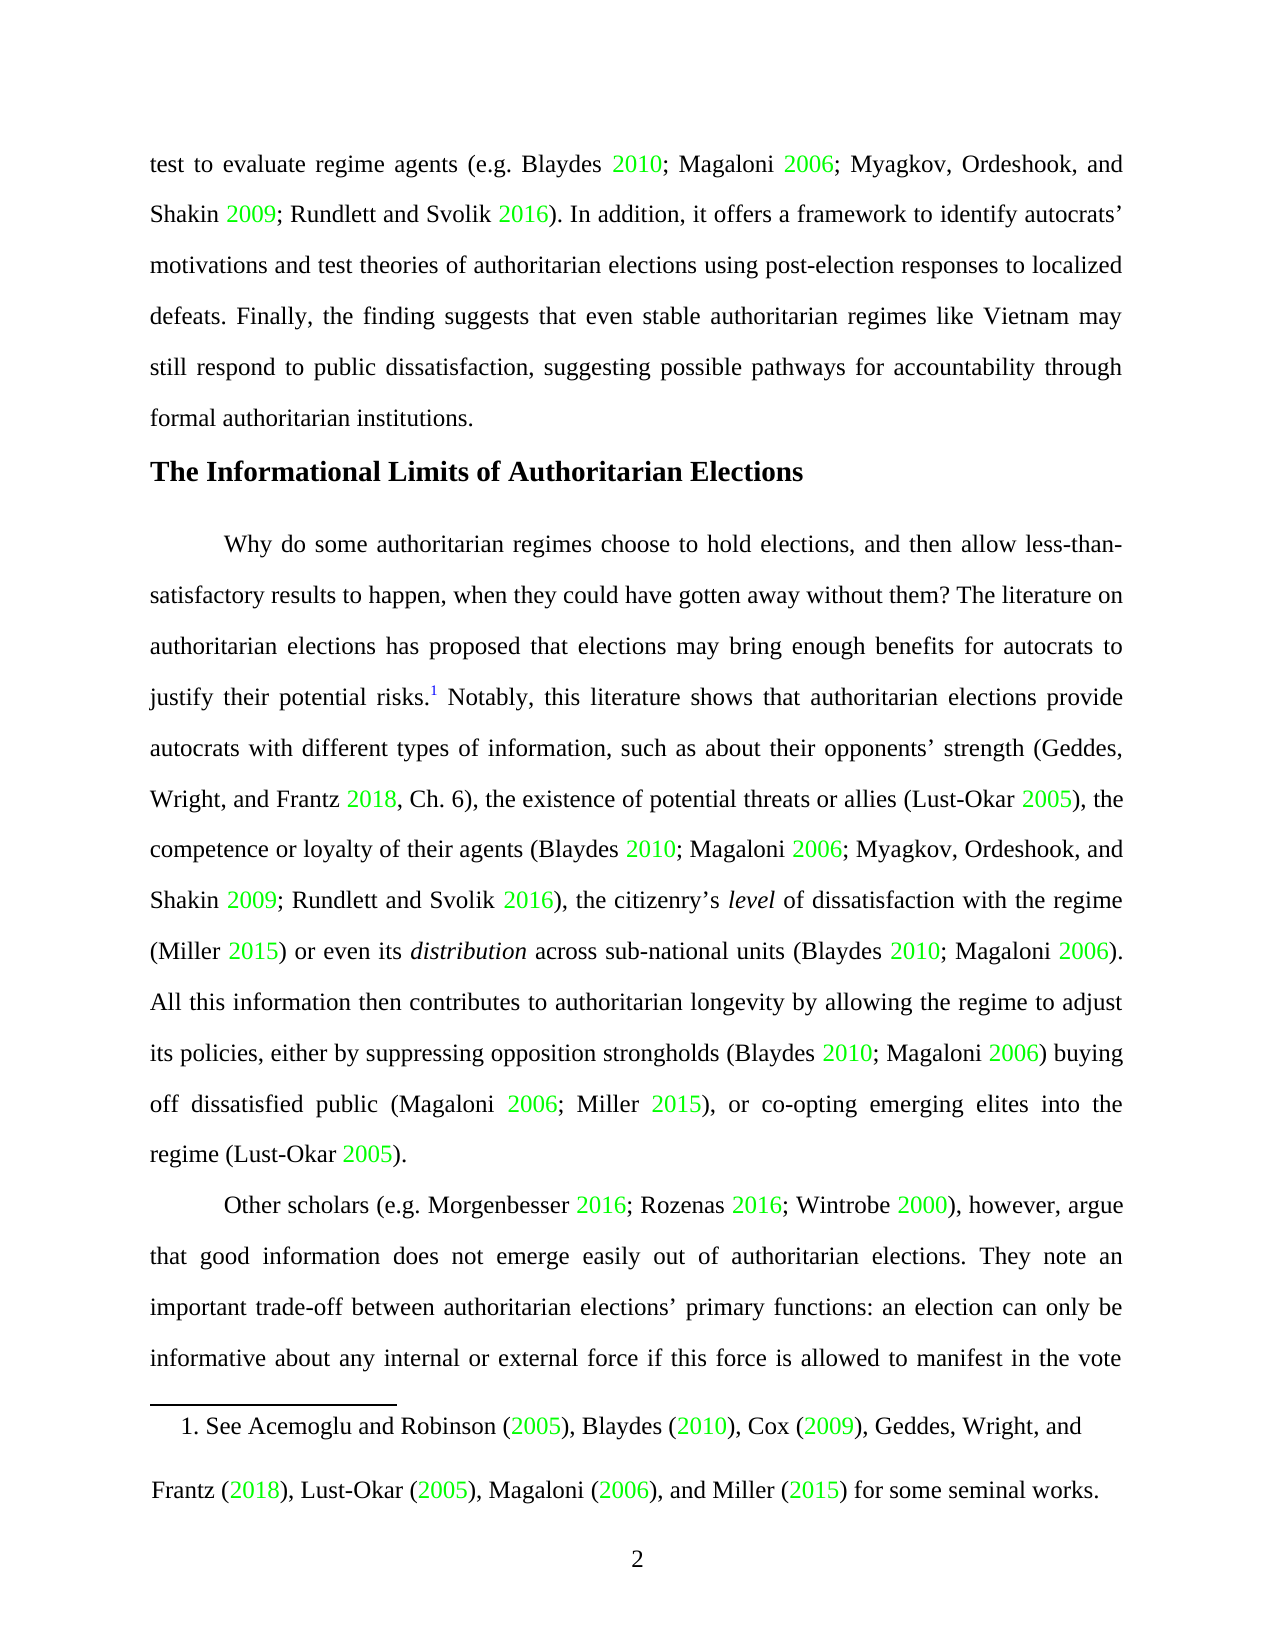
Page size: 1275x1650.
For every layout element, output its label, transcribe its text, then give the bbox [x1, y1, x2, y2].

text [149, 1191, 1123, 1372]
text Why do some authoritarian regimes choose to hold elections, and then allow less-than-satisfactory results to happen, when they could have gotten away without them? The literature on authoritarian elections has proposed that elections may bring enough benefits for autocrats to justify their potential risks. Notably, this literature shows that authoritarian elections provide autocrats with different types of information, such as about their opponents’ strength (Geddes, Wright, and Frantz 2018, Ch. 6), the existence of potential threats or allies (Lust-Okar 2005), the competence or loyalty of their agents (Blaydes 2010; Magaloni 2006; Myagkov, Ordeshook, and Shakin 2009; Rundlett and Svolik 2016), the citizenry’s level of dissatisfaction with the regime (Miller 2015) or even its distribution across sub-national units (Blaydes 2010; Magaloni 2006). All this information then contributes to authoritarian longevity by allowing the regime to adjust its policies, either by suppressing opposition strongholds (Blaydes 2010; Magaloni 2006) buying off dissatisfied public (Magaloni 2006; Miller 2015), or co-opting emerging elites into the regime (Lust-Okar 2005). [149, 529, 1123, 1168]
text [149, 149, 1123, 432]
subtitle The Informational Limits of Authoritarian Elections [150, 454, 1134, 487]
